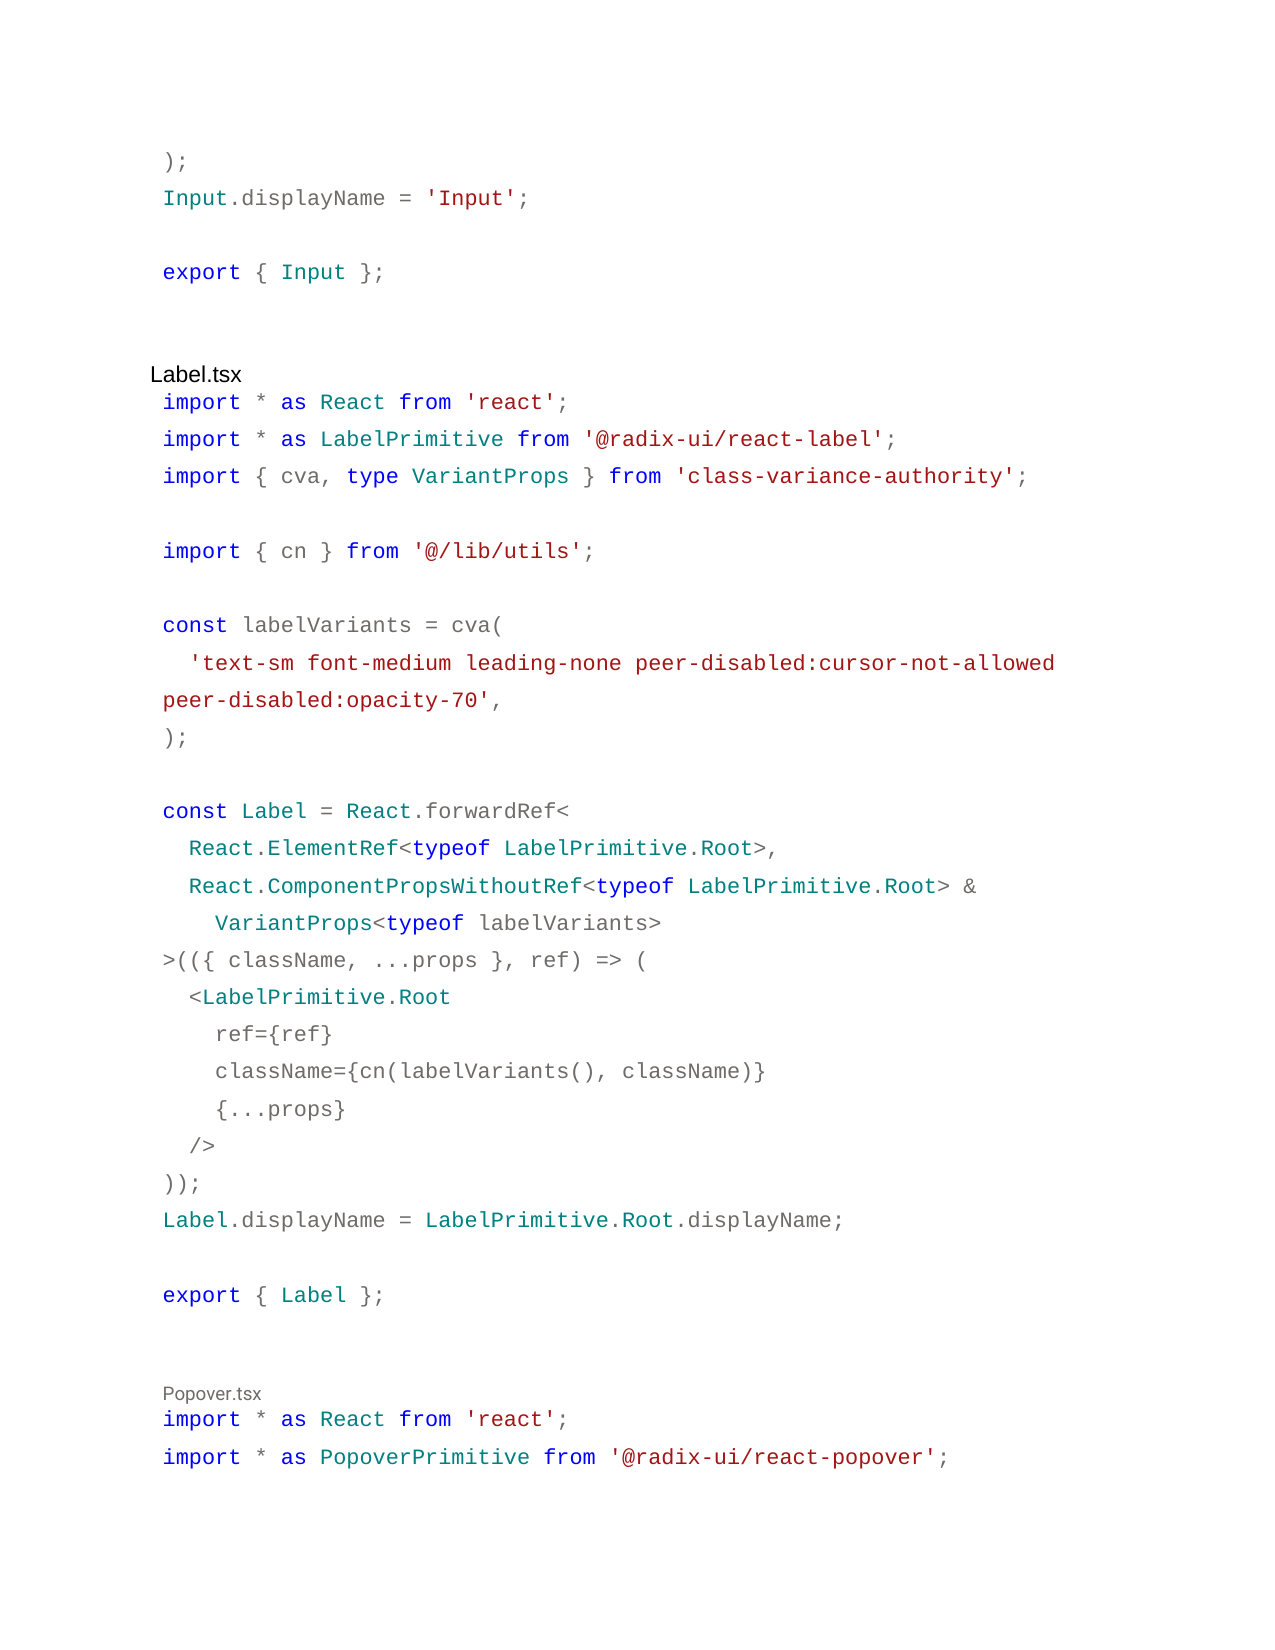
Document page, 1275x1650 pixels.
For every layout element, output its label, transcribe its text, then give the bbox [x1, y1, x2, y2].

text Label.tsx [150, 361, 1125, 387]
text <LabelPrimitive.Root [162, 986, 1125, 1011]
text import * as PopoverPrimitive from '@radix-ui/react-popover'; [162, 1446, 1125, 1471]
text import { cva, type VariantProps } from 'class-variance-authority'; [162, 466, 1125, 491]
text Label.displayName = LabelPrimitive.Root.displayName; [162, 1209, 1125, 1234]
text 'text-sm font-medium leading-none peer-disabled:cursor-not-allowed peer-disabled:opacity-70', [162, 652, 1125, 714]
text >(({ className, ...props }, ref) => ( [162, 949, 1125, 974]
text const labelVariants = cva( [162, 614, 1125, 639]
text React.ComponentPropsWithoutRef<typeof LabelPrimitive.Root> & [162, 875, 1125, 899]
text const Label = React.forwardRef< [162, 800, 1125, 825]
text ref={ref} [162, 1023, 1125, 1048]
text import * as React from 'react'; [162, 391, 1125, 416]
text export { Input }; [162, 262, 1125, 286]
text React.ElementRef<typeof LabelPrimitive.Root>, [162, 838, 1125, 862]
text import { cn } from '@/lib/utils'; [162, 540, 1125, 565]
text import * as LabelPrimitive from '@radix-ui/react-label'; [162, 428, 1125, 453]
text {...props} [162, 1098, 1125, 1123]
text Popover.tsx [162, 1383, 1125, 1405]
text className={cn(labelVariants(), className)} [162, 1061, 1125, 1086]
text )); [162, 1172, 1125, 1197]
text /> [162, 1135, 1125, 1160]
text import * as React from 'react'; [162, 1409, 1125, 1433]
text Input.displayName = 'Input'; [162, 187, 1125, 212]
text ); [162, 150, 1125, 175]
text ); [162, 726, 1125, 751]
text export { Label }; [162, 1284, 1125, 1309]
text VariantProps<typeof labelVariants> [162, 912, 1125, 937]
